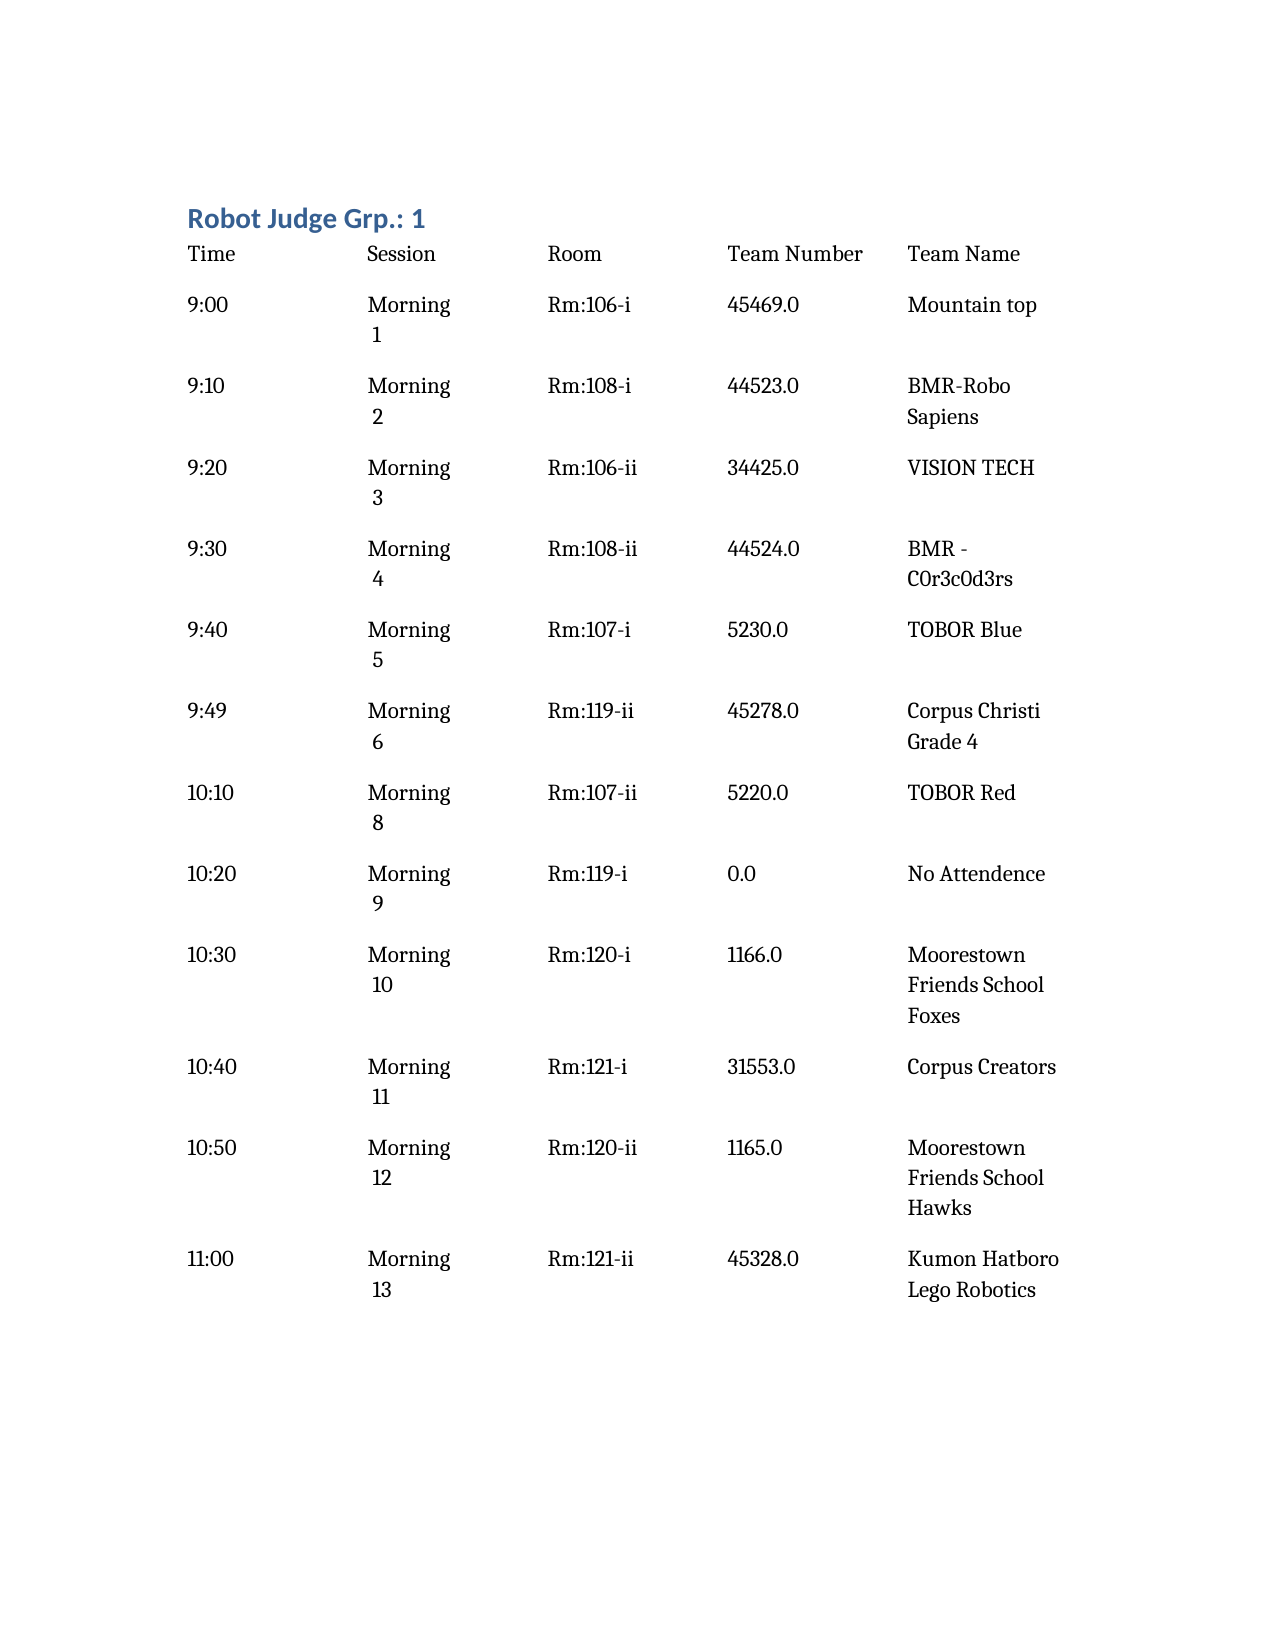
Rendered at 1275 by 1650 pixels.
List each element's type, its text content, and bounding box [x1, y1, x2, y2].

table_cell Morning 8 [356, 780, 536, 861]
table_cell Rm:121-ii [536, 1246, 716, 1327]
table_header Room [536, 241, 716, 292]
table_cell 11:00 [176, 1246, 356, 1327]
table_cell Morning 12 [356, 1135, 536, 1246]
table_cell 10:10 [176, 780, 356, 861]
table_cell Moorestown Friends School Foxes [896, 942, 1076, 1053]
table_header Team Number [716, 241, 896, 292]
table_cell Mountain top [896, 292, 1076, 373]
table_cell BMR-Robo Sapiens [896, 373, 1076, 454]
table_cell TOBOR Blue [896, 617, 1076, 698]
table_cell 9:49 [176, 698, 356, 779]
subtitle Robot Judge Grp.: 1 [187, 200, 1087, 236]
table_cell 9:30 [176, 536, 356, 617]
table_cell 9:10 [176, 373, 356, 454]
table_cell 44524.0 [716, 536, 896, 617]
table_cell Morning 1 [356, 292, 536, 373]
table_cell 45328.0 [716, 1246, 896, 1327]
table_cell 0.0 [716, 861, 896, 942]
table_cell 5230.0 [716, 617, 896, 698]
table_cell Moorestown Friends School Hawks [896, 1135, 1076, 1246]
table_cell 10:20 [176, 861, 356, 942]
table_cell Rm:121-i [536, 1054, 716, 1135]
table_cell 9:00 [176, 292, 356, 373]
table_cell Rm:107-ii [536, 780, 716, 861]
table_cell 10:50 [176, 1135, 356, 1246]
table_cell Rm:119-i [536, 861, 716, 942]
table_cell 10:30 [176, 942, 356, 1053]
table_cell 31553.0 [716, 1054, 896, 1135]
table_cell Kumon Hatboro Lego Robotics [896, 1246, 1076, 1327]
table_cell Rm:106-ii [536, 455, 716, 536]
table_cell Rm:119-ii [536, 698, 716, 779]
table_cell Rm:106-i [536, 292, 716, 373]
table_cell Morning 2 [356, 373, 536, 454]
table_cell Corpus Creators [896, 1054, 1076, 1135]
table_cell 45278.0 [716, 698, 896, 779]
table_cell Morning 3 [356, 455, 536, 536]
table_cell Morning 6 [356, 698, 536, 779]
table_cell 1165.0 [716, 1135, 896, 1246]
table_cell 10:40 [176, 1054, 356, 1135]
table_header Team Name [896, 241, 1076, 292]
table_cell Morning 11 [356, 1054, 536, 1135]
table_cell Morning 4 [356, 536, 536, 617]
table_cell Morning 9 [356, 861, 536, 942]
table_cell Corpus Christi Grade 4 [896, 698, 1076, 779]
table_cell VISION TECH [896, 455, 1076, 536]
table_cell 9:20 [176, 455, 356, 536]
table_cell 44523.0 [716, 373, 896, 454]
table_cell 1166.0 [716, 942, 896, 1053]
table_cell 9:40 [176, 617, 356, 698]
table_cell TOBOR Red [896, 780, 1076, 861]
table_cell Rm:120-ii [536, 1135, 716, 1246]
table_cell No Attendence [896, 861, 1076, 942]
table_cell Rm:108-ii [536, 536, 716, 617]
table_cell 34425.0 [716, 455, 896, 536]
table_cell Rm:120-i [536, 942, 716, 1053]
table_cell Morning 10 [356, 942, 536, 1053]
table_cell Morning 13 [356, 1246, 536, 1327]
table_cell 45469.0 [716, 292, 896, 373]
table_header Time [176, 241, 356, 292]
table_cell 5220.0 [716, 780, 896, 861]
table_cell Rm:108-i [536, 373, 716, 454]
table_header Session [356, 241, 536, 292]
table_cell Rm:107-i [536, 617, 716, 698]
table_cell BMR - C0r3c0d3rs [896, 536, 1076, 617]
table_cell Morning 5 [356, 617, 536, 698]
